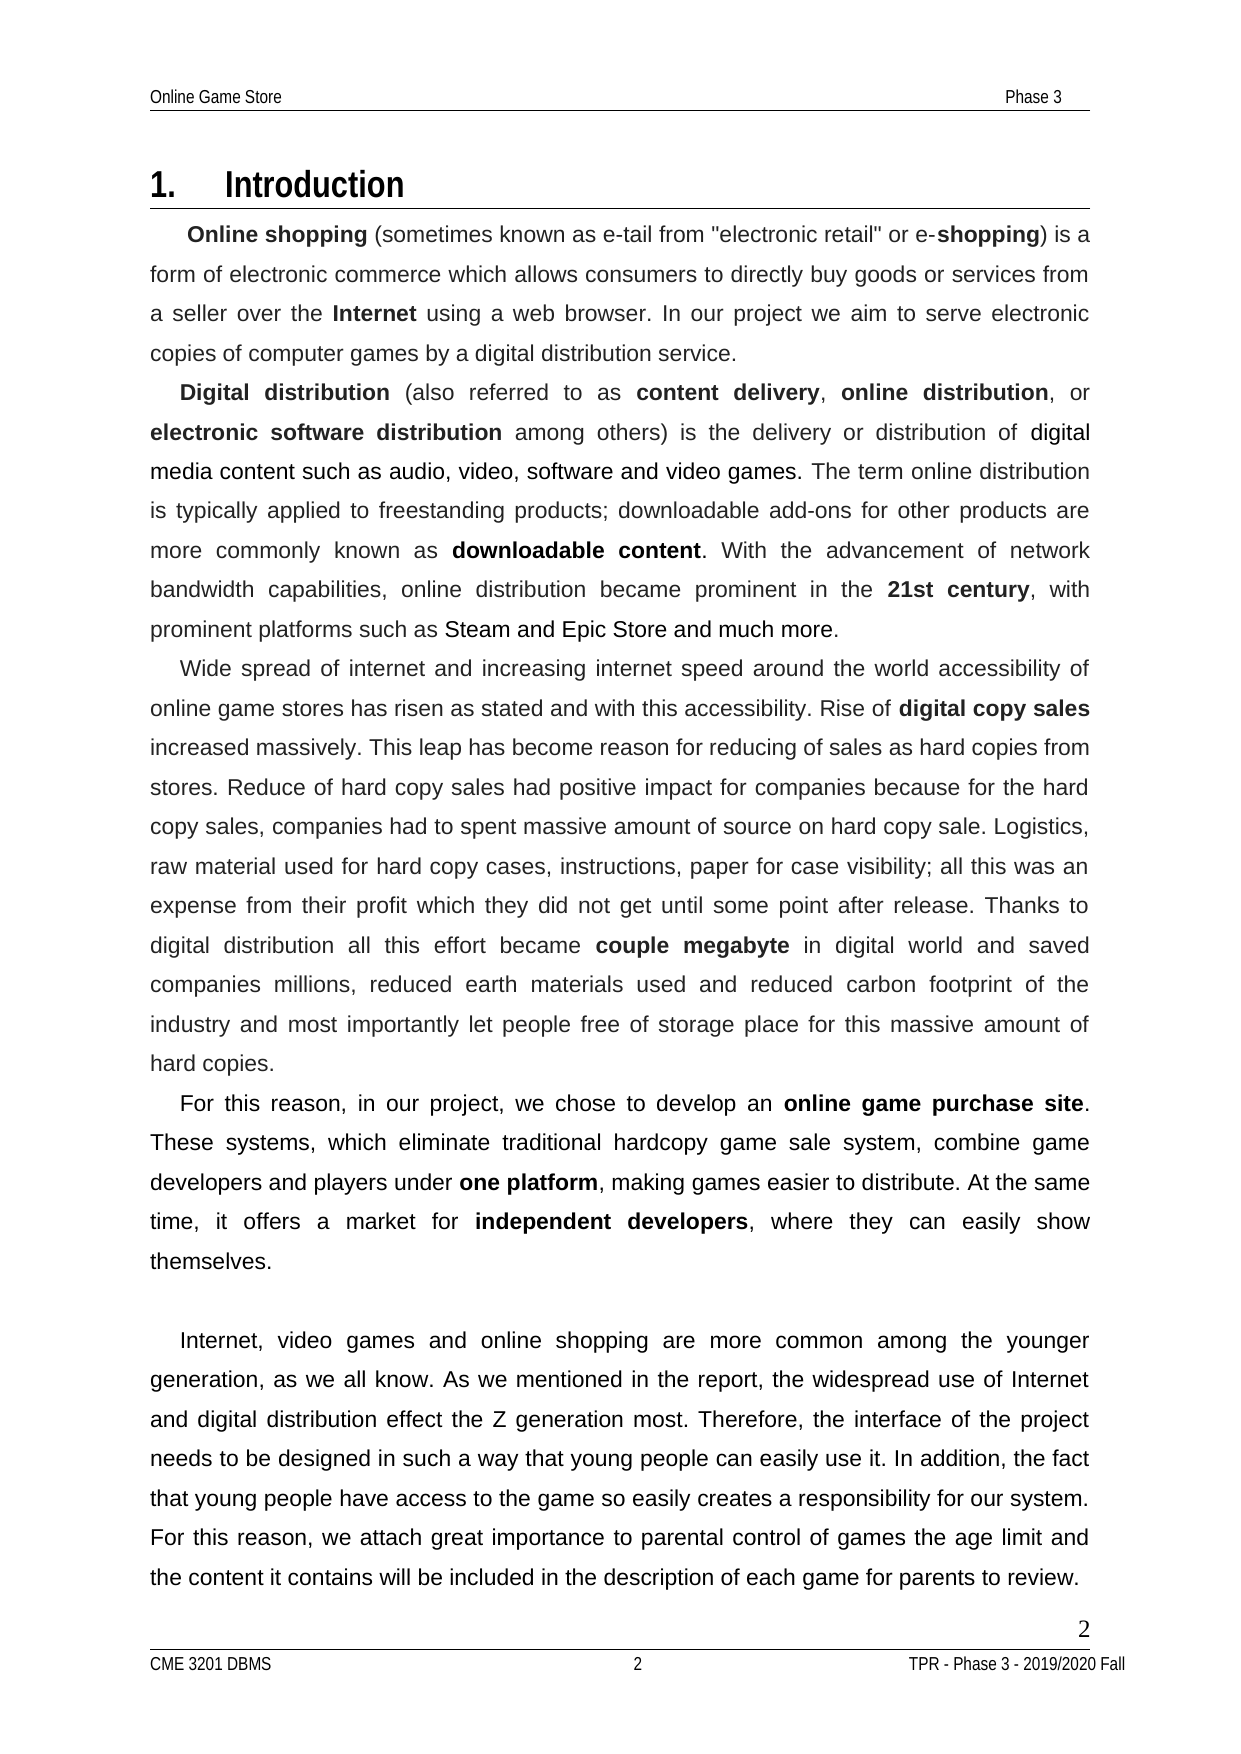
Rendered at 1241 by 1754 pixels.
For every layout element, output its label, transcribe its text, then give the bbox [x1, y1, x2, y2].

text For this reason, in our project, we chose to develop an online game purchase site. These systems, which eliminate traditional hardcopy game sale system, combine game developers and players under one platform, making games easier to distribute. At the same time, it offers a market for independent developers, where they can easily show themselves. [150, 1090, 1090, 1274]
subtitle Introduction [150, 162, 1090, 208]
text Wide spread of internet and increasing internet speed around the world accessibility of online game stores has risen as stated and with this accessibility. Rise of digital copy sales increased massively. This leap has become reason for reducing of sales as hard copies from stores. Reduce of hard copy sales had positive impact for companies because for the hard copy sales, companies had to spent massive amount of source on hard copy sale. Logistics, raw material used for hard copy cases, instructions, paper for case visibility; all this was an expense from their profit which they did not get until some point after release. Thanks to digital distribution all this effort became couple megabyte in digital world and saved companies millions, reduced earth materials used and reduced carbon footprint of the industry and most importantly let people free of storage place for this massive amount of hard copies. [150, 655, 1090, 1077]
text Online shopping (sometimes known as e-tail from "electronic retail" or e-shopping) is a form of electronic commerce which allows consumers to directly buy goods or services from a seller over the Internet using a web browser. In our project we aim to serve electronic copies of computer games by a digital distribution service. [150, 221, 1090, 366]
text Digital distribution (also referred to as content delivery, online distribution, or electronic software distribution among others) is the delivery or distribution of digital media content such as audio, video, software and video games. The term online distribution is typically applied to freestanding products; downloadable add-ons for other products are more commonly known as downloadable content. With the advancement of network bandwidth capabilities, online distribution became prominent in the 21st century, with prominent platforms such as Steam and Epic Store and much more. [150, 379, 1090, 642]
text Internet, video games and online shopping are more common among the younger generation, as we all know. As we mentioned in the report, the widespread use of Internet and digital distribution effect the Z generation most. Therefore, the interface of the project needs to be designed in such a way that young people can easily use it. In addition, the fact that young people have access to the game so easily creates a responsibility for our system. For this reason, we attach great importance to parental control of games the age limit and the content it contains will be included in the description of each game for parents to review. [150, 1327, 1090, 1590]
